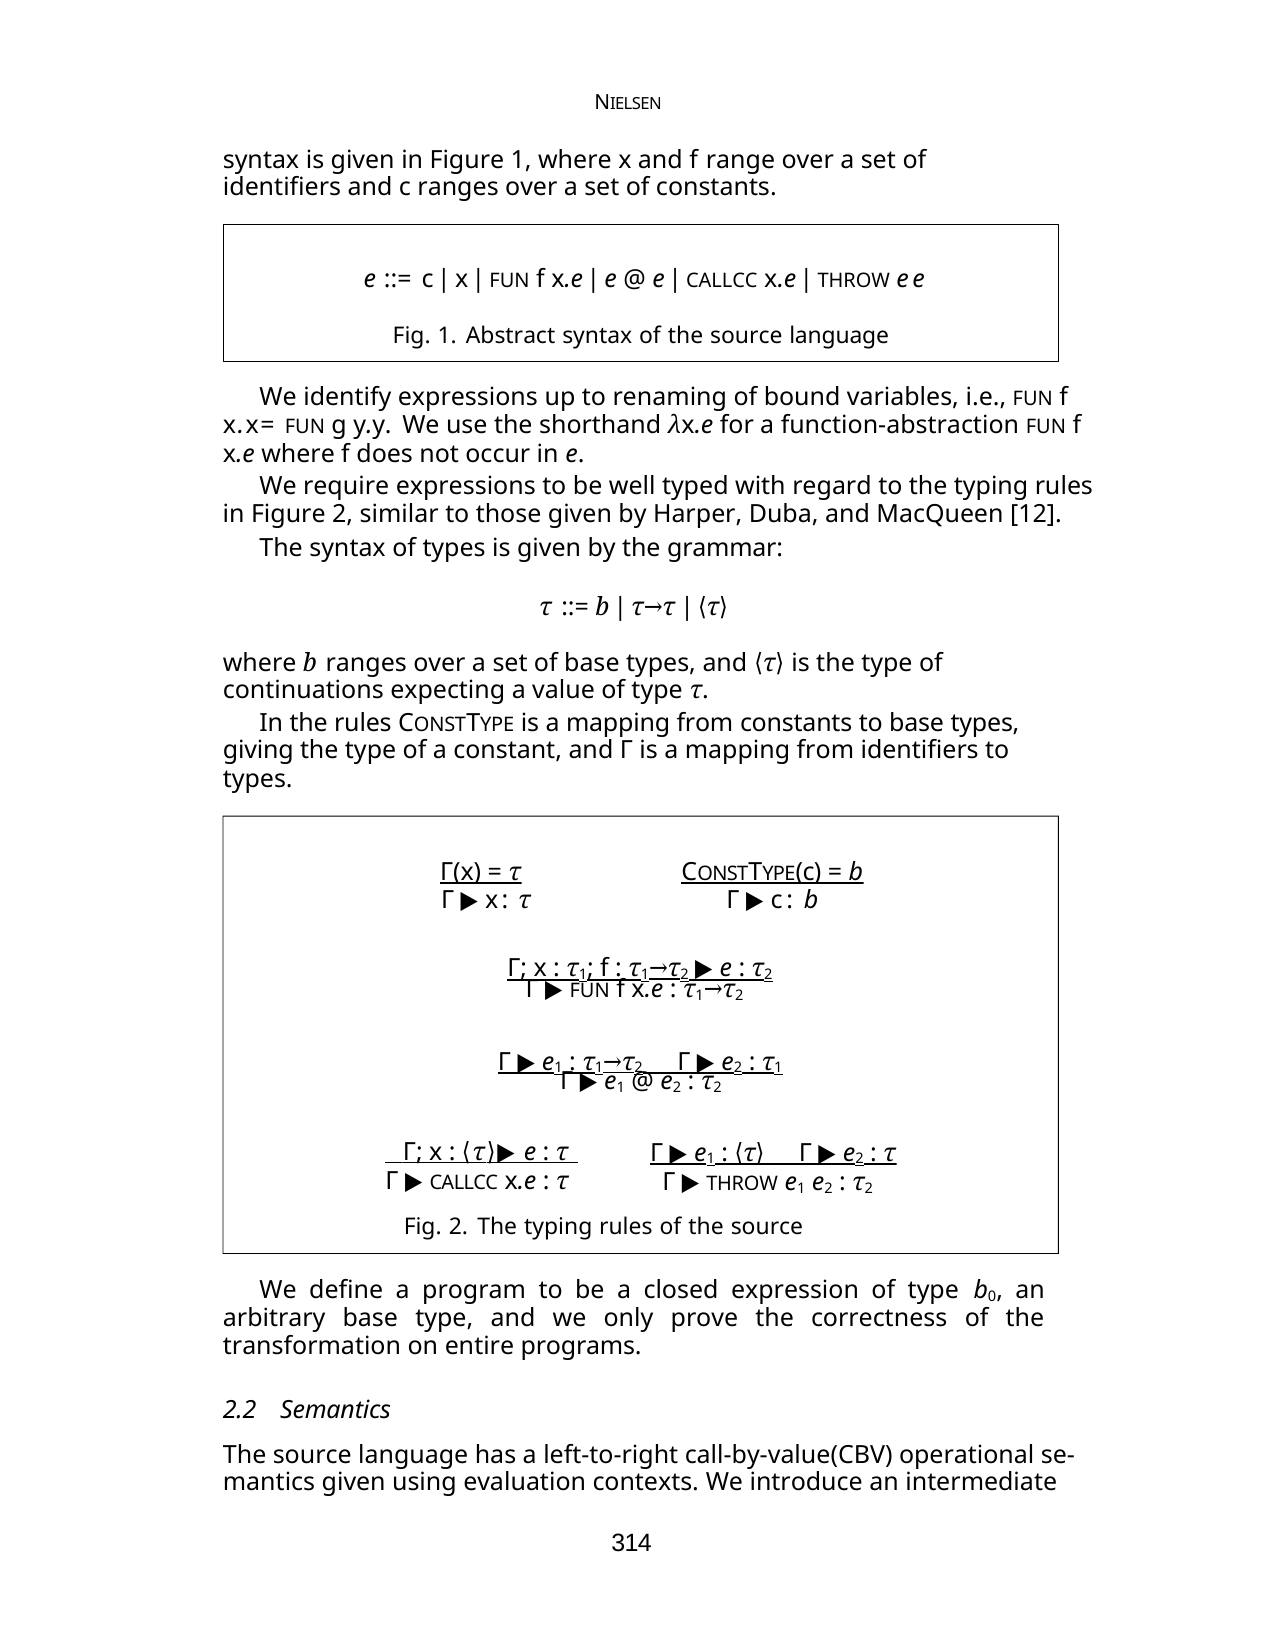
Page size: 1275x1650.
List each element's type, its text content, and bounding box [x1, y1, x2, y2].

text where b ranges over a set of base types, and ⟨τ⟩ is the type of continuations expecting a value of type τ. [223, 648, 1096, 706]
text In the rules ConstType is a mapping from constants to base types, giving the type of a constant, and Γ is a mapping from identifiers to types. [223, 708, 1048, 795]
text syntax is given in Figure 1, where x and f range over a set of identifiers and c ranges over a set of constants. [223, 145, 1048, 203]
text The syntax of types is given by the grammar: [259, 529, 1096, 563]
text We define a program to be a closed expression of type b0, an arbitrary base type, and we only prove the correctness of the transformation on entire programs. [223, 836, 1045, 1362]
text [223, 1440, 1096, 1498]
list Semantics [223, 1392, 1096, 1426]
text We identify expressions up to renaming of bound variables, i.e., fun f x.x= fun g y.y. We use the shorthand λx.e for a function-abstraction fun f x.e where f does not occur in e. [223, 241, 1091, 470]
text We require expressions to be well typed with regard to the typing rules in Figure 2, similar to those given by Harper, Duba, and MacQueen [12]. [222, 472, 1096, 529]
text τ ::= b | τ→τ | ⟨τ⟩ [187, 589, 1080, 623]
